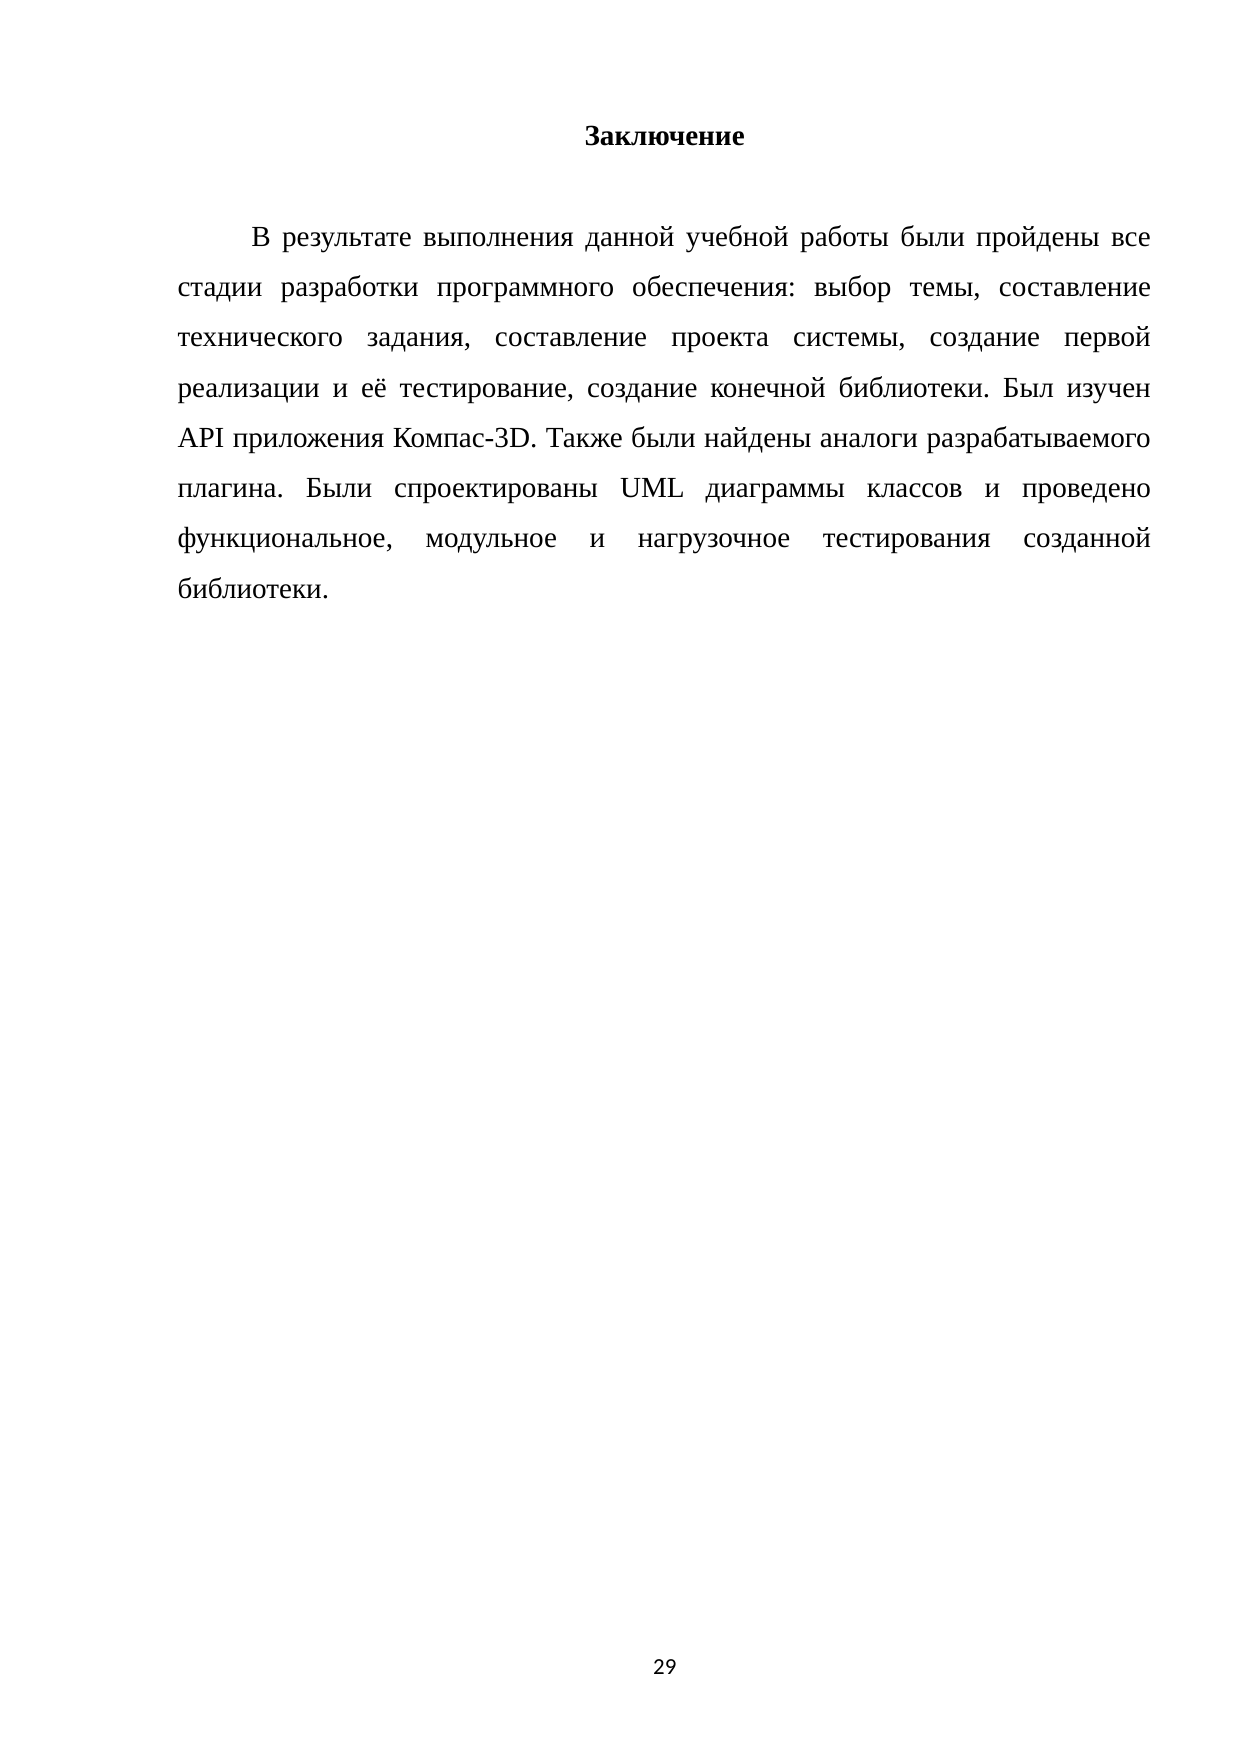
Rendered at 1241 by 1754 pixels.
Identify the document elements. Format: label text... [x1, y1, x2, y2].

text Заключение [177, 118, 1152, 152]
text В результате выполнения данной учебной работы были пройдены все стадии разработки программного обеспечения: выбор темы, составление технического задания, составление проекта системы, создание первой реализации и её тестирование, создание конечной библиотеки. Был изучен API приложения Компас-3D. Также были найдены аналоги разрабатываемого плагина. Были спроектированы UML диаграммы классов и проведено функциональное, модульное и нагрузочное тестирования созданной библиотеки. [177, 219, 1152, 604]
